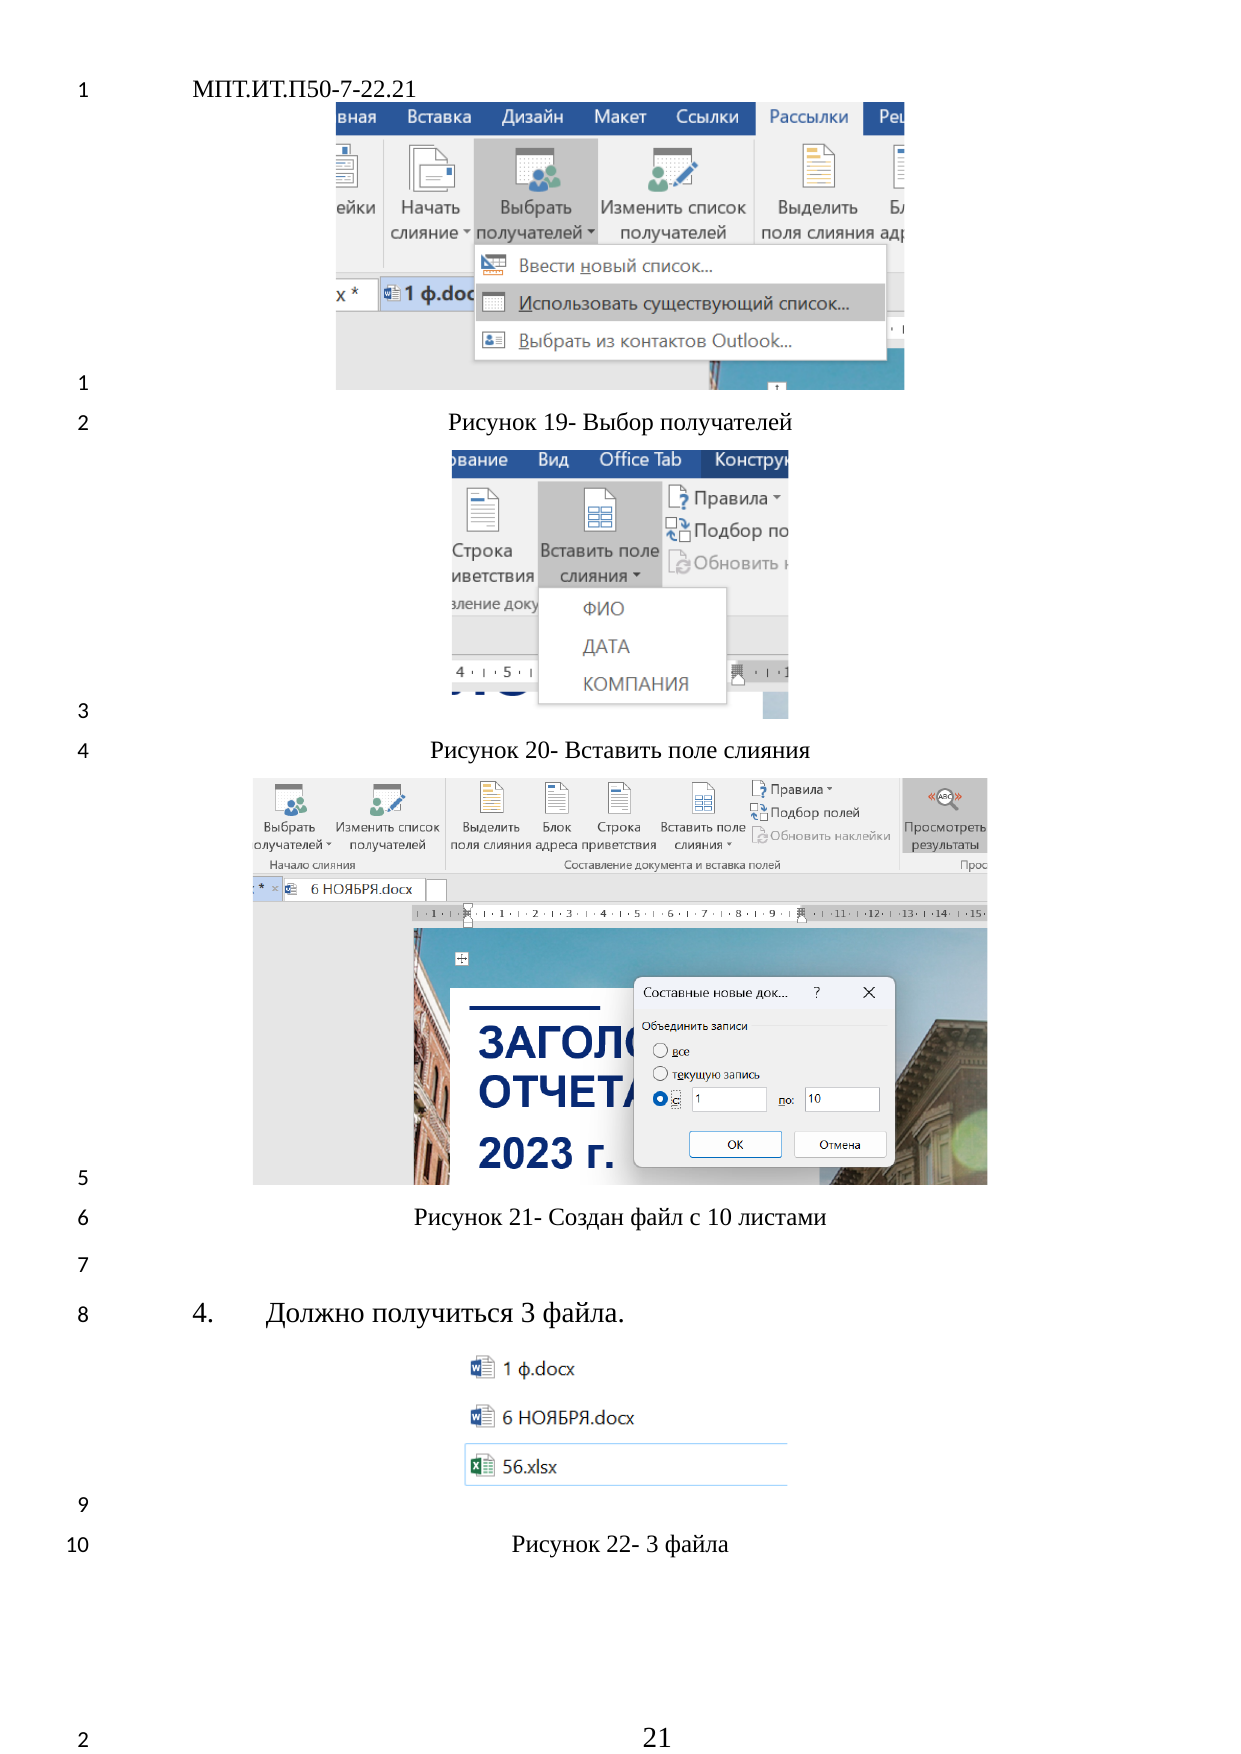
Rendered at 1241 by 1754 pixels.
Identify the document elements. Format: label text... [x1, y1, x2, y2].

text Рисунок 21- Создан файл с 10 листами [118, 1202, 1122, 1230]
text Рисунок 20- Вставить поле слияния [118, 735, 1122, 764]
picture [335, 102, 905, 390]
text Рисунок 22- 3 файла [118, 1529, 1122, 1558]
picture [451, 450, 789, 719]
picture [452, 1345, 788, 1512]
list Должно получиться 3 файла. [118, 1295, 1122, 1329]
picture [252, 778, 988, 1185]
text Рисунок 19- Выбор получателей [118, 407, 1122, 436]
